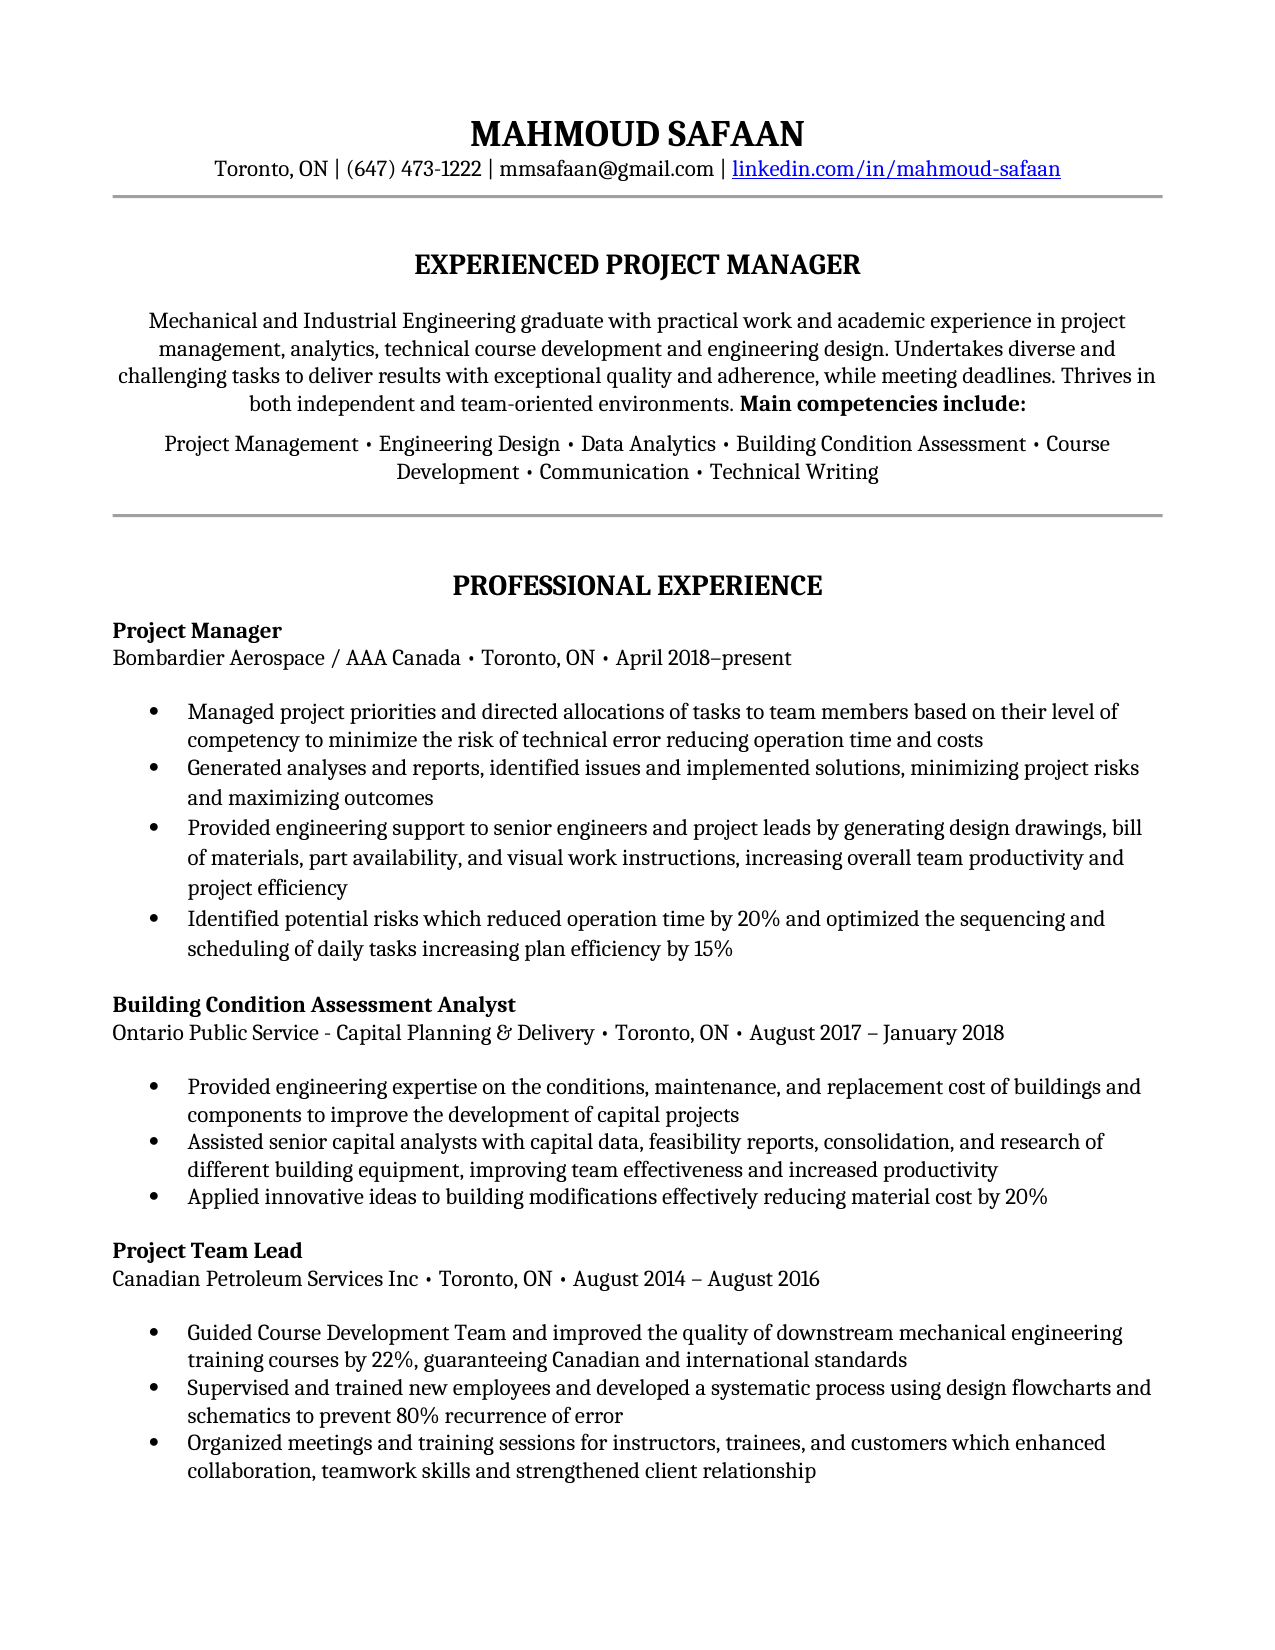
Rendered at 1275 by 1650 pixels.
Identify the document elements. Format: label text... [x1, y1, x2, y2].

text Ontario Public Service - Capital Planning & Delivery • Toronto, ON • August 2017 – January 2018 [112, 1020, 1162, 1046]
list Guided Course Development Team and improved the quality of downstream mechanical engineering training courses by 22%, guaranteeing Canadian and international standards [150, 1320, 1162, 1374]
text Project Management • Engineering Design • Data Analytics • Building Condition Assessment • Course Development • Communication • Technical Writing [112, 431, 1162, 485]
list Identified potential risks which reduced operation time by 20% and optimized the sequencing and scheduling of daily tasks increasing plan efficiency by 15% [150, 905, 1162, 962]
list Supervised and trained new employees and developed a systematic process using design flowcharts and schematics to prevent 80% recurrence of error [150, 1375, 1162, 1429]
list Provided engineering support to senior engineers and project leads by generating design drawings, bill of materials, part availability, and visual work instructions, increasing overall team productivity and project efficiency [150, 815, 1162, 902]
text Project Team Lead [112, 1238, 1162, 1264]
text Building Condition Assessment Analyst [112, 992, 1162, 1018]
text Project Manager [112, 618, 1162, 644]
text EXPERIENCED PROJECT MANAGER [112, 248, 1162, 281]
text Canadian Petroleum Services Inc • Toronto, ON • August 2014 – August 2016 [112, 1266, 1162, 1292]
text MAHMOUD SAFAAN [112, 112, 1162, 156]
list Applied innovative ideas to building modifications effectively reducing material cost by 20% [150, 1184, 1162, 1211]
text PROFESSIONAL EXPERIENCE [112, 569, 1162, 603]
list Generated analyses and reports, identified issues and implemented solutions, minimizing project risks and maximizing outcomes [150, 754, 1162, 811]
text Bombardier Aerospace / AAA Canada • Toronto, ON • April 2018–present [112, 645, 1162, 672]
list Assisted senior capital analysts with capital data, feasibility reports, consolidation, and research of different building equipment, improving team effectiveness and increased productivity [150, 1129, 1162, 1183]
text Mechanical and Industrial Engineering graduate with practical work and academic experience in project management, analytics, technical course development and engineering design. Undertakes diverse and challenging tasks to deliver results with exceptional quality and adherence, while meeting deadlines. Thrives in both independent and team-oriented environments. Main competencies include: [112, 308, 1162, 417]
list Organized meetings and training sessions for instructors, trainees, and customers which enhanced collaboration, teamwork skills and strengthened client relationship [150, 1430, 1162, 1484]
list Provided engineering expertise on the conditions, maintenance, and replacement cost of buildings and components to improve the development of capital projects [150, 1074, 1162, 1128]
text Toronto, ON | (647) 473-1222 | mmsafaan@gmail.com | linkedin.com/in/mahmoud-safaan [112, 156, 1162, 182]
list Managed project priorities and directed allocations of tasks to team members based on their level of competency to minimize the risk of technical error reducing operation time and costs [150, 699, 1162, 753]
